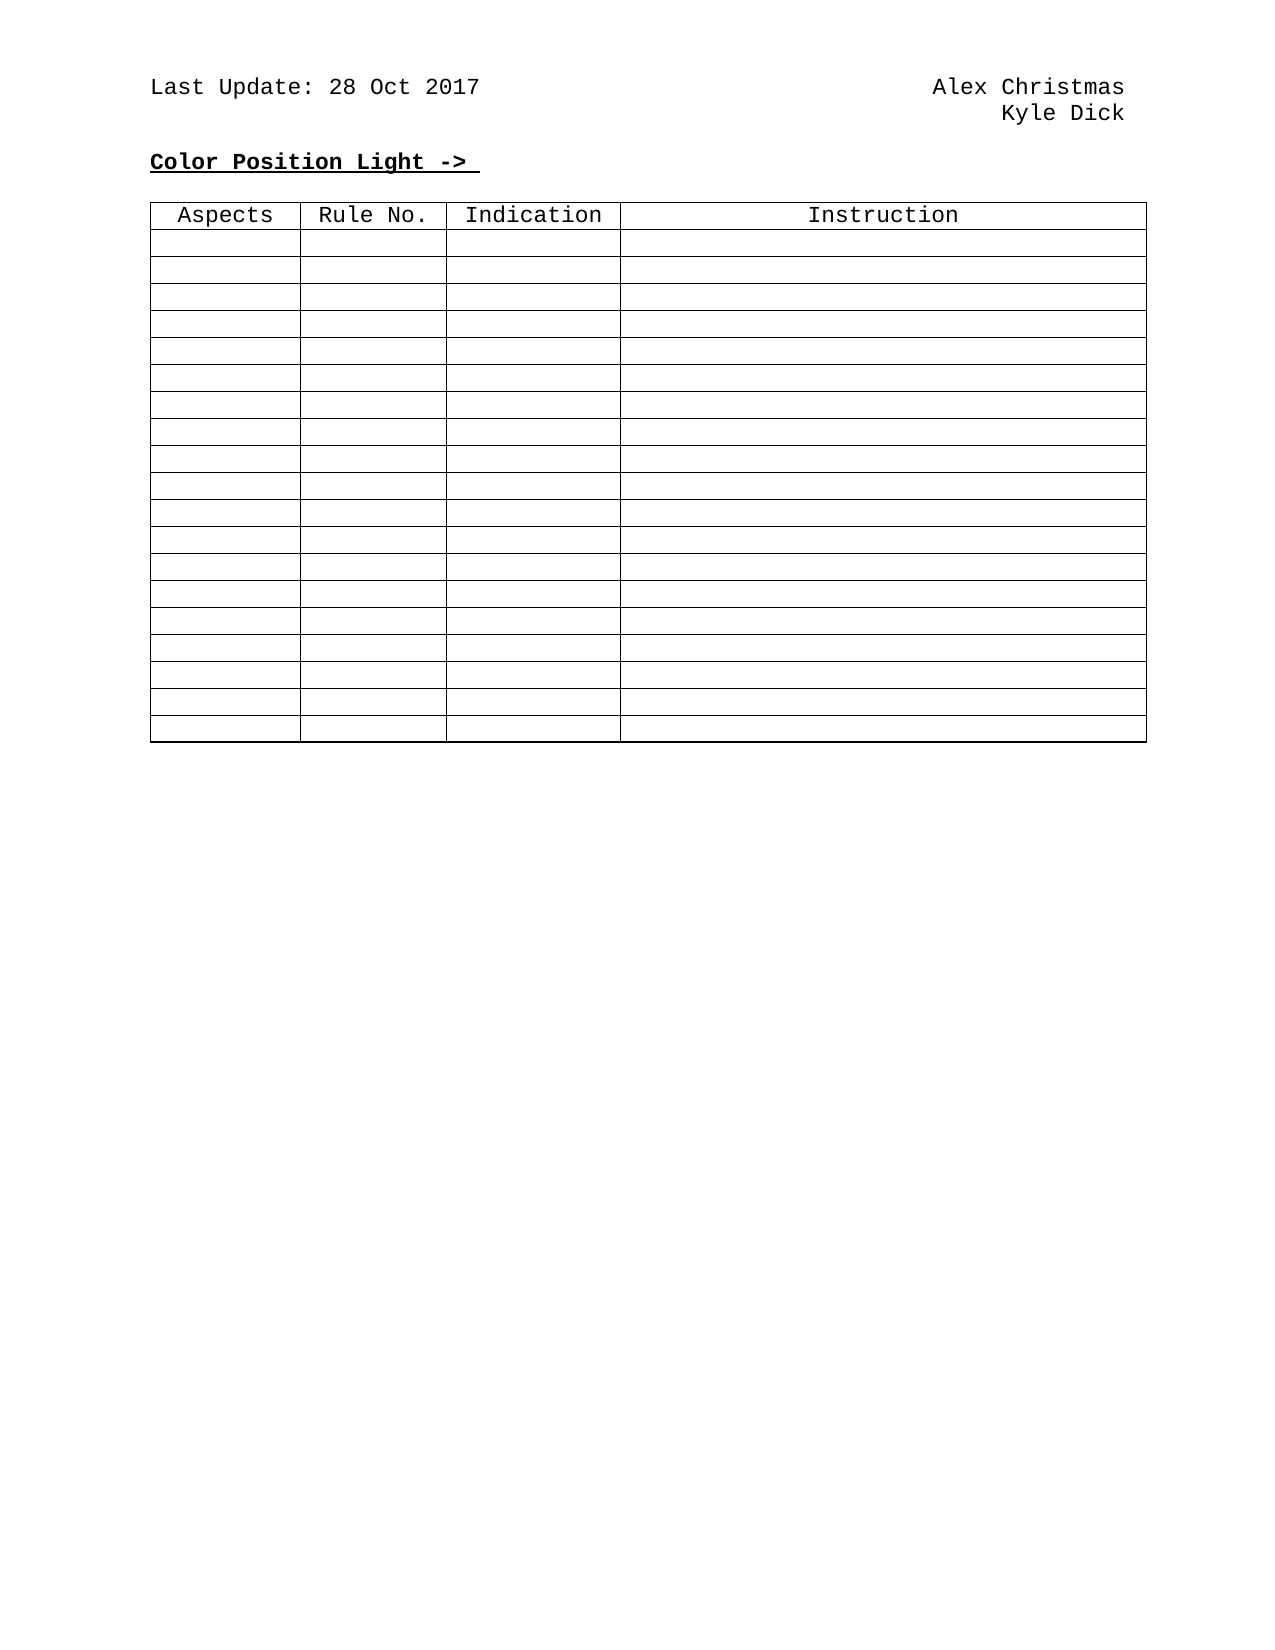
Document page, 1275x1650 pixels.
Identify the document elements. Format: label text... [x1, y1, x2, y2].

table_cell [301, 608, 446, 633]
table_cell [301, 230, 446, 256]
table_cell [447, 284, 620, 310]
table_cell [301, 311, 446, 337]
table_cell [621, 716, 1146, 741]
table_cell [621, 257, 1146, 283]
table_cell [621, 338, 1146, 364]
table_cell [301, 284, 446, 310]
table_cell [301, 392, 446, 418]
table_cell [621, 689, 1146, 714]
table_cell [151, 581, 300, 607]
table_cell [447, 581, 620, 607]
table_cell [621, 446, 1146, 472]
table_cell [621, 230, 1146, 256]
table_cell [447, 392, 620, 418]
table_cell [447, 662, 620, 687]
table_cell [621, 473, 1146, 499]
table_cell [301, 365, 446, 391]
table_cell [151, 635, 300, 661]
table_cell [301, 716, 446, 741]
table_cell [301, 473, 446, 499]
table_cell [621, 662, 1146, 687]
table_cell [301, 689, 446, 714]
table_cell [447, 608, 620, 633]
table_cell [151, 257, 300, 283]
table_cell [301, 635, 446, 661]
table_header Indication [447, 203, 620, 229]
table_cell [151, 608, 300, 633]
table_cell [301, 554, 446, 579]
table_cell [621, 365, 1146, 391]
table_cell [447, 446, 620, 472]
table_cell [621, 392, 1146, 418]
table_cell [447, 473, 620, 499]
table_cell [151, 230, 300, 256]
table_cell [447, 635, 620, 661]
table_cell [301, 257, 446, 283]
table_cell [621, 419, 1146, 445]
table_cell [151, 365, 300, 391]
table_cell [301, 419, 446, 445]
table_cell [151, 527, 300, 553]
table_cell [151, 392, 300, 418]
table_cell [301, 338, 446, 364]
table_cell [151, 284, 300, 310]
table_cell [301, 527, 446, 553]
table_header Instruction [621, 203, 1146, 229]
table_cell [621, 554, 1146, 579]
table_cell [621, 311, 1146, 337]
table_cell [447, 527, 620, 553]
table_cell [301, 662, 446, 687]
table_cell [621, 527, 1146, 553]
table_cell [447, 311, 620, 337]
table_cell [621, 635, 1146, 661]
table_cell [447, 338, 620, 364]
table_cell [621, 500, 1146, 526]
table_cell [447, 419, 620, 445]
table_header Rule No. [301, 203, 446, 229]
table_cell [621, 581, 1146, 607]
table_cell [151, 338, 300, 364]
table_cell [151, 662, 300, 687]
table_cell [301, 500, 446, 526]
table_cell [447, 500, 620, 526]
table_cell [447, 689, 620, 714]
table_cell [151, 419, 300, 445]
table_cell [447, 230, 620, 256]
table_cell [301, 446, 446, 472]
table_cell [151, 446, 300, 472]
table_cell [151, 554, 300, 579]
table_cell [447, 257, 620, 283]
table_cell [151, 473, 300, 499]
table_header Aspects [151, 203, 300, 229]
table_cell [151, 689, 300, 714]
table_cell [447, 716, 620, 741]
table_cell [621, 608, 1146, 633]
table_cell [621, 284, 1146, 310]
text Color Position Light -> [150, 150, 1125, 176]
table_cell [151, 500, 300, 526]
table_cell [447, 554, 620, 579]
table_cell [301, 581, 446, 607]
table_cell [447, 365, 620, 391]
table_cell [151, 311, 300, 337]
table_cell [151, 716, 300, 741]
